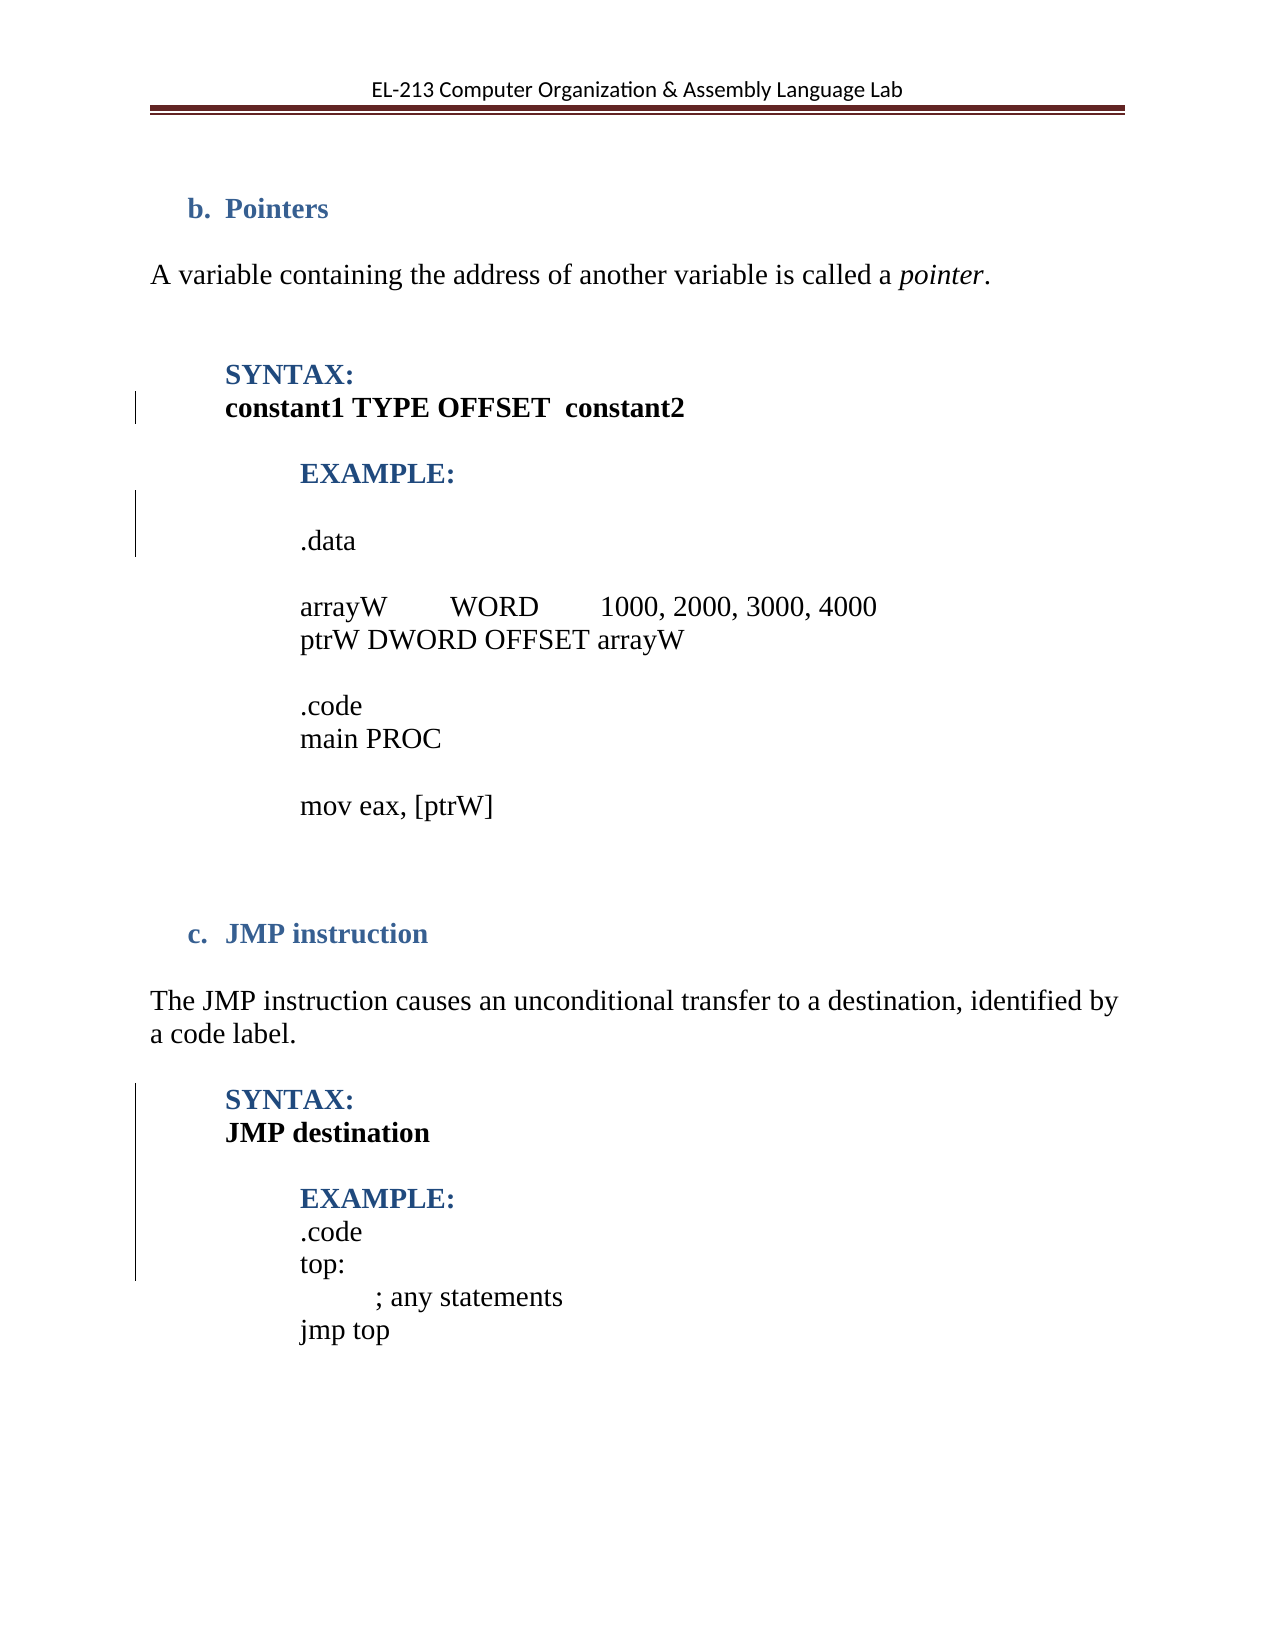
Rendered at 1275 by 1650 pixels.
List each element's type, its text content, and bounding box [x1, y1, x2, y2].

text .data [225, 524, 1125, 557]
text arrayW WORD 1000, 2000, 3000, 4000 [225, 590, 1125, 623]
text A variable containing the address of another variable is called a pointer. [150, 258, 1125, 291]
text mov eax, [ptrW] [225, 789, 1125, 821]
list JMP instruction [187, 917, 1125, 950]
text ; any statements [225, 1281, 1125, 1313]
text EXAMPLE: [150, 458, 1125, 490]
text JMP destination [150, 1116, 1125, 1148]
text SYNTAX: [150, 1083, 1125, 1116]
text The JMP instruction causes an unconditional transfer to a destination, identified by a code label. [150, 984, 1125, 1049]
text constant1 TYPE OFFSET constant2 [225, 391, 1125, 424]
text EXAMPLE: [150, 1182, 1125, 1215]
text .code [225, 689, 1125, 722]
list Pointers [187, 192, 1125, 225]
text ptrW DWORD OFFSET arrayW [225, 623, 1125, 656]
text SYNTAX: [150, 358, 1125, 391]
text top: [150, 1248, 1125, 1281]
text main PROC [225, 722, 1125, 755]
text jmp top [150, 1313, 1125, 1346]
text .code [150, 1215, 1125, 1248]
